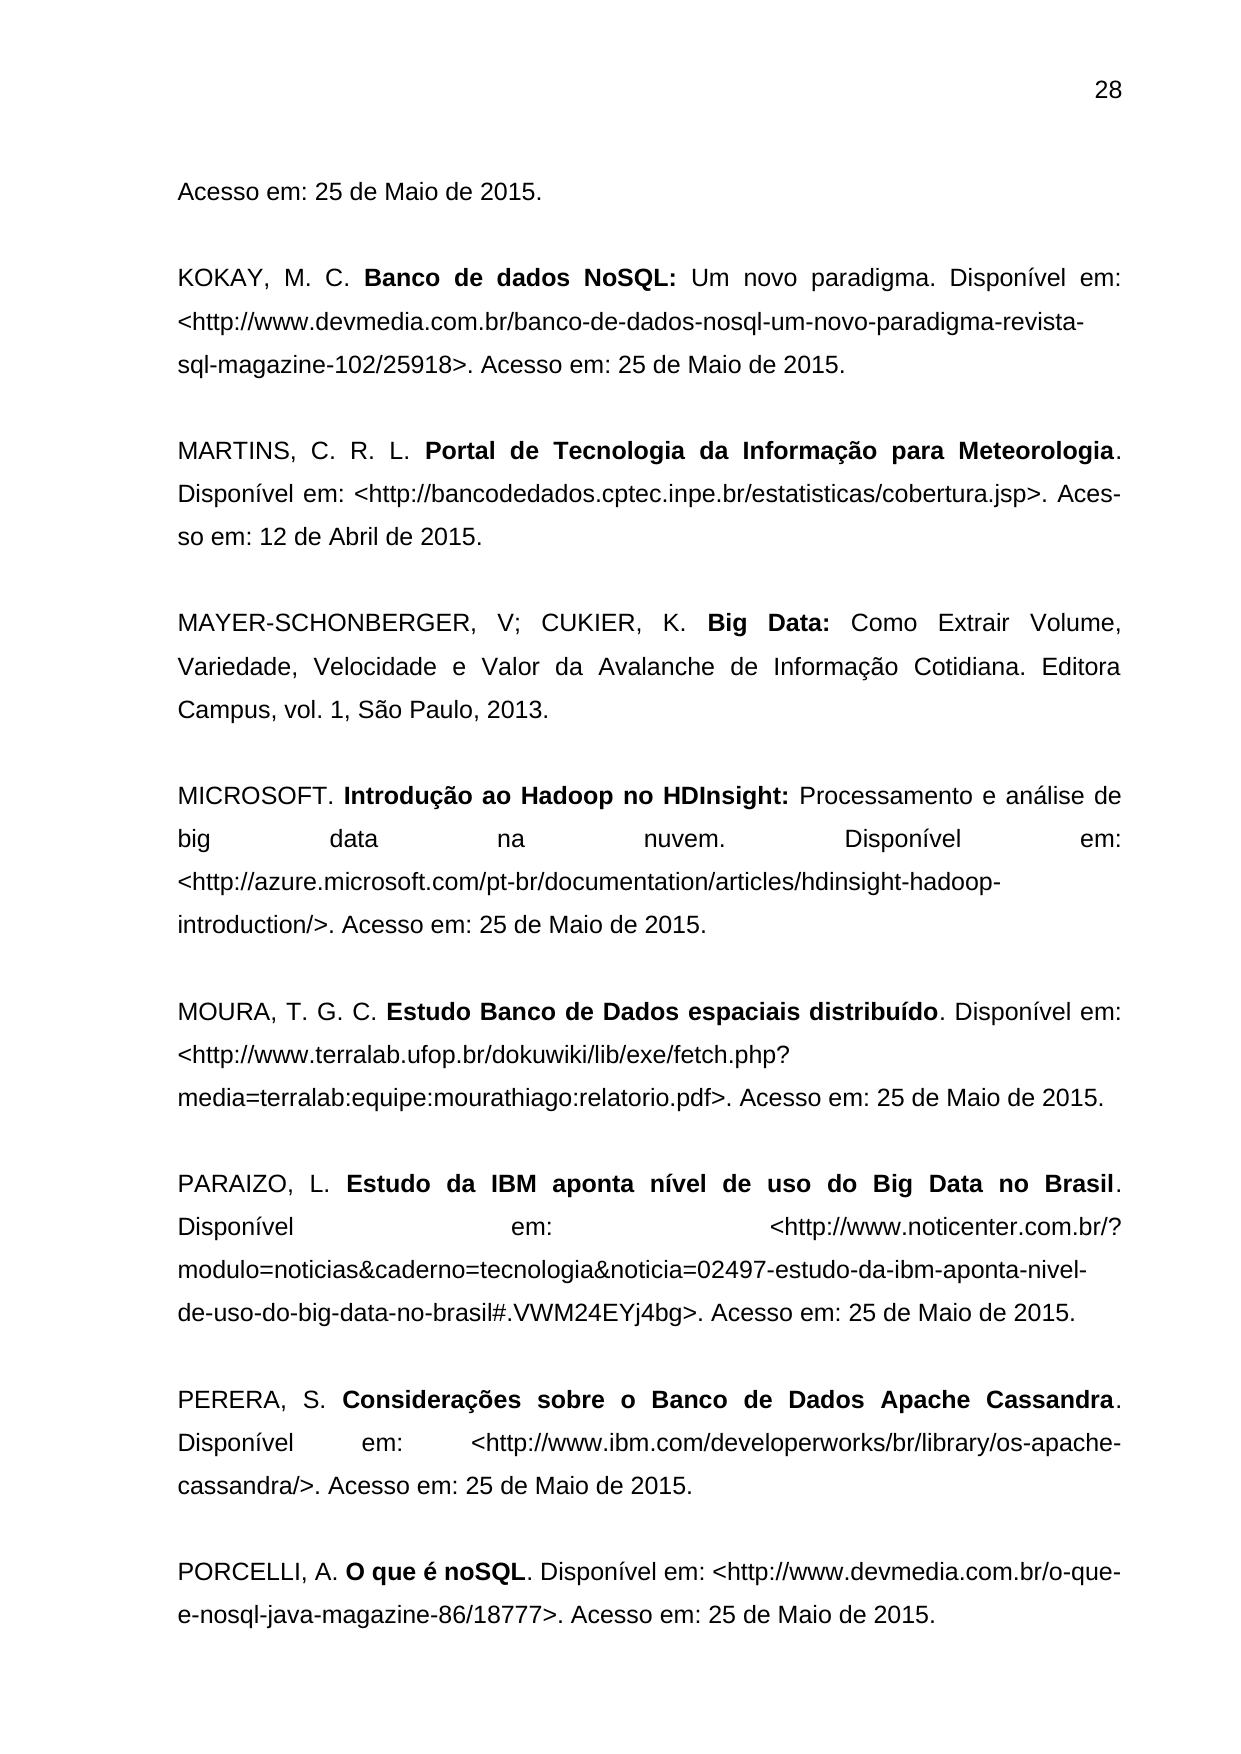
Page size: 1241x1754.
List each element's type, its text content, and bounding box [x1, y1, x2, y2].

text MOURA, T. G. C. Estudo Banco de Dados espaciais distribuído. Disponível em: <http://www.terralab.ufop.br/dokuwiki/lib/exe/fetch.php?media=terralab:equipe:mourathiago:relatorio.pdf>. Acesso em: 25 de Maio de 2015. [177, 997, 1122, 1112]
text PORCELLI, A. O que é noSQL. Disponível em: <http://www.devmedia.com.br/o-que-e-nosql-java-magazine-86/18777>. Acesso em: 25 de Maio de 2015. [177, 1557, 1122, 1629]
text MICROSOFT. Introdução ao Hadoop no HDInsight: Processamento e análise de big data na nuvem. Disponível em: <http://azure.microsoft.com/pt-br/documentation/articles/hdinsight-hadoop-introduction/>. Acesso em: 25 de Maio de 2015. [177, 781, 1122, 939]
text PARAIZO, L. Estudo da IBM aponta nível de uso do Big Data no Brasil. Disponível em: <http://www.noticenter.com.br/?modulo=noticias&caderno=tecnologia&noticia=02497-estudo-da-ibm-aponta-nivel-de-uso-do-big-data-no-brasil#.VWM24EYj4bg>. Acesso em: 25 de Maio de 2015. [177, 1169, 1122, 1327]
text MAYER-SCHONBERGER, V; CUKIER, K. Big Data: Como Extrair Volume, Variedade, Velocidade e Valor da Avalanche de Informação Cotidiana. Editora Campus, vol. 1, São Paulo, 2013. [177, 608, 1122, 723]
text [177, 177, 1122, 206]
text MARTINS, C. R. L. Portal de Tecnologia da Informação para Meteorologia. Disponível em: <http://bancodedados.cptec.inpe.br/estatisticas/cobertura.jsp>. Aces-so em: 12 de Abril de 2015. [177, 436, 1122, 551]
text PERERA, S. Considerações sobre o Banco de Dados Apache Cassandra. Disponível em: <http://www.ibm.com/developerworks/br/library/os-apache-cassandra/>. Acesso em: 25 de Maio de 2015. [177, 1385, 1122, 1500]
text KOKAY, M. C. Banco de dados NoSQL: Um novo paradigma. Disponível em: <http://www.devmedia.com.br/banco-de-dados-nosql-um-novo-paradigma-revista-sql-magazine-102/25918>. Acesso em: 25 de Maio de 2015. [177, 263, 1122, 378]
